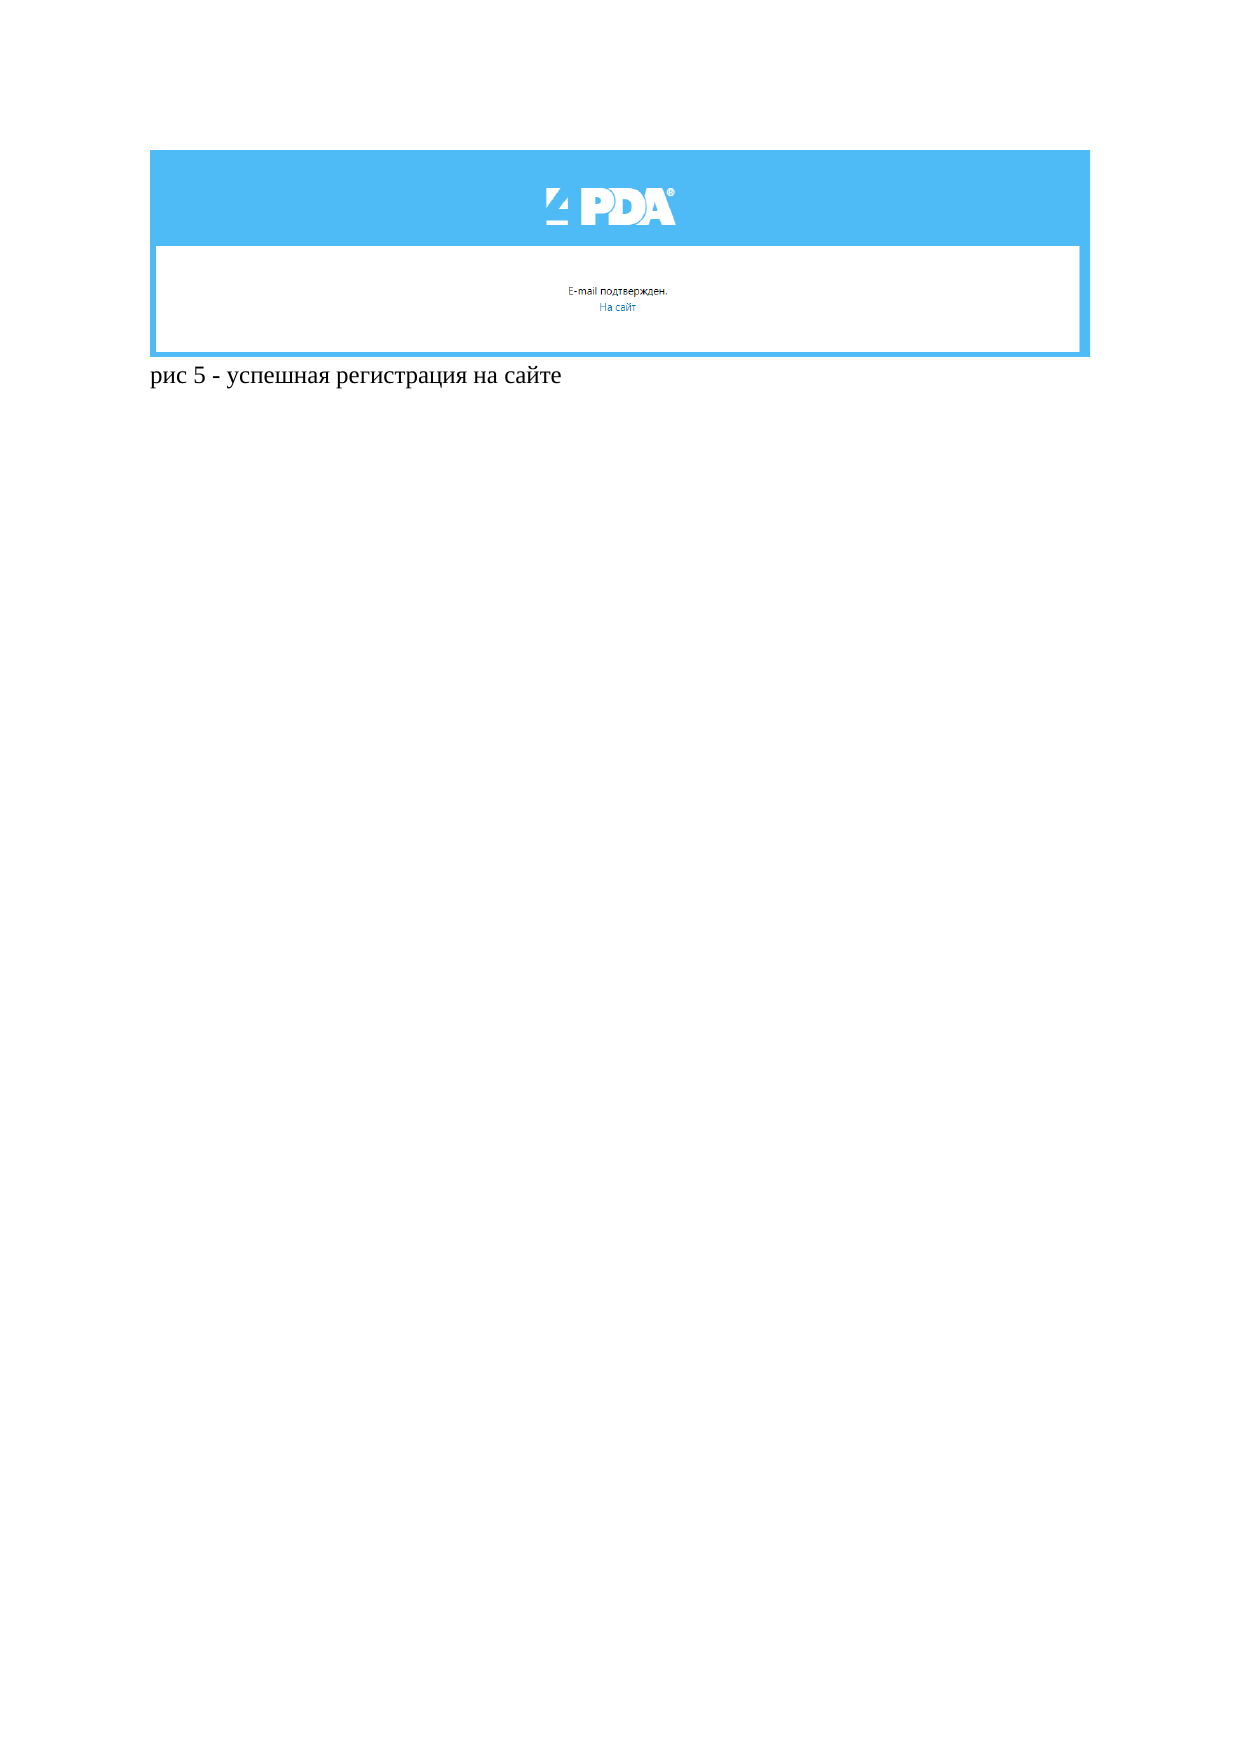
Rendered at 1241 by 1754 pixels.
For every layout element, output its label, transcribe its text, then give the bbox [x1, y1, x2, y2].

picture [150, 150, 1091, 357]
text рис 5 - успешная регистрация на сайте [150, 360, 1090, 389]
